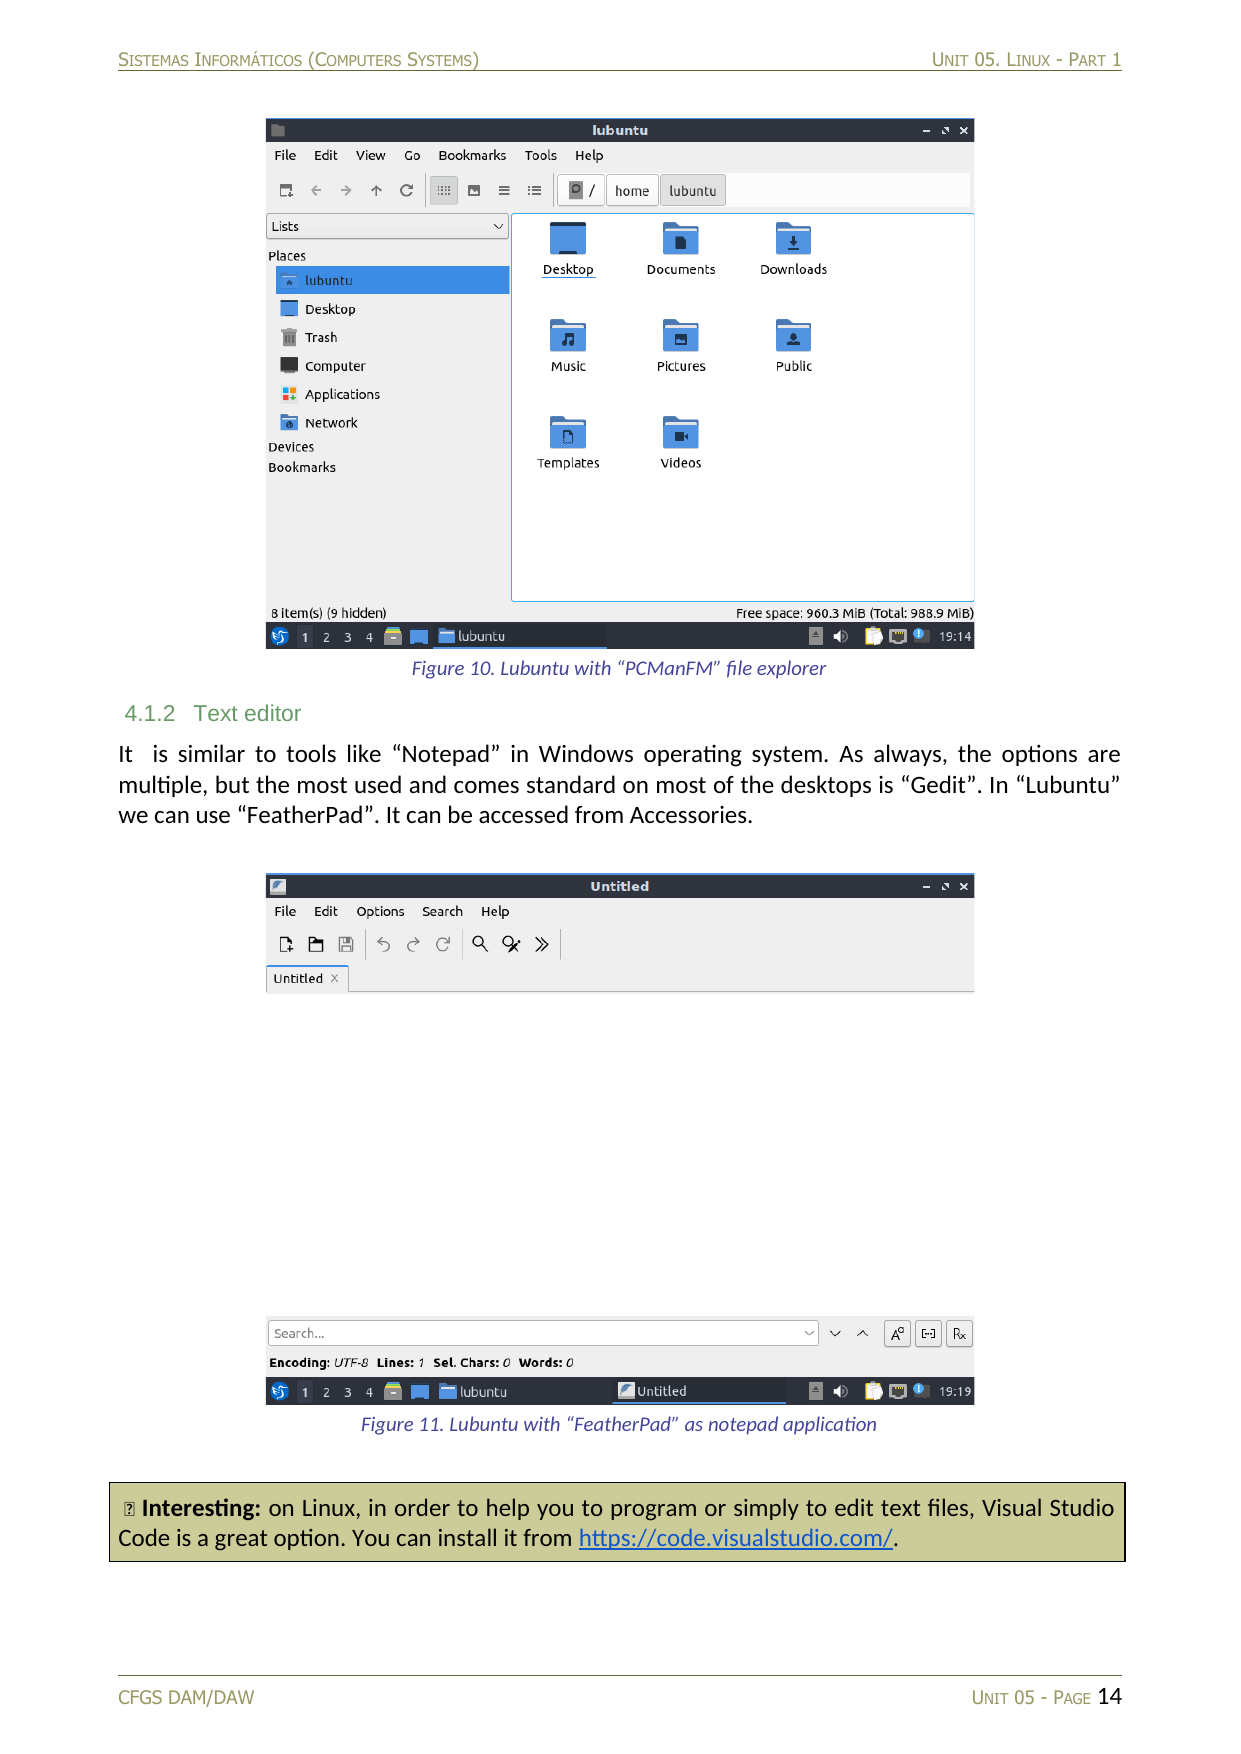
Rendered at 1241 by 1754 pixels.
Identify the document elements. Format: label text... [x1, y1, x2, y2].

picture [265, 118, 975, 649]
text Figure 11. Lubuntu with “FeatherPad” as notepad application [118, 1411, 1122, 1436]
picture [265, 873, 975, 1405]
subtitle Text editor [118, 700, 1122, 726]
text Figure 10. Lubuntu with “PCManFM” file explorer [118, 656, 1122, 681]
text It is similar to tools like “Notepad” in Windows operating system. As always, the options are multiple, but the most used and comes standard on most of the desktops is “Gedit”. In “Lubuntu” we can use “FeatherPad”. It can be accessed from Accessories. [118, 738, 1122, 830]
text 💬 Interesting: on Linux, in order to help you to program or simply to edit text files, Visual Studio Code is a great option. You can install it from https://code.visualstudio.com/. [110, 1483, 1124, 1561]
